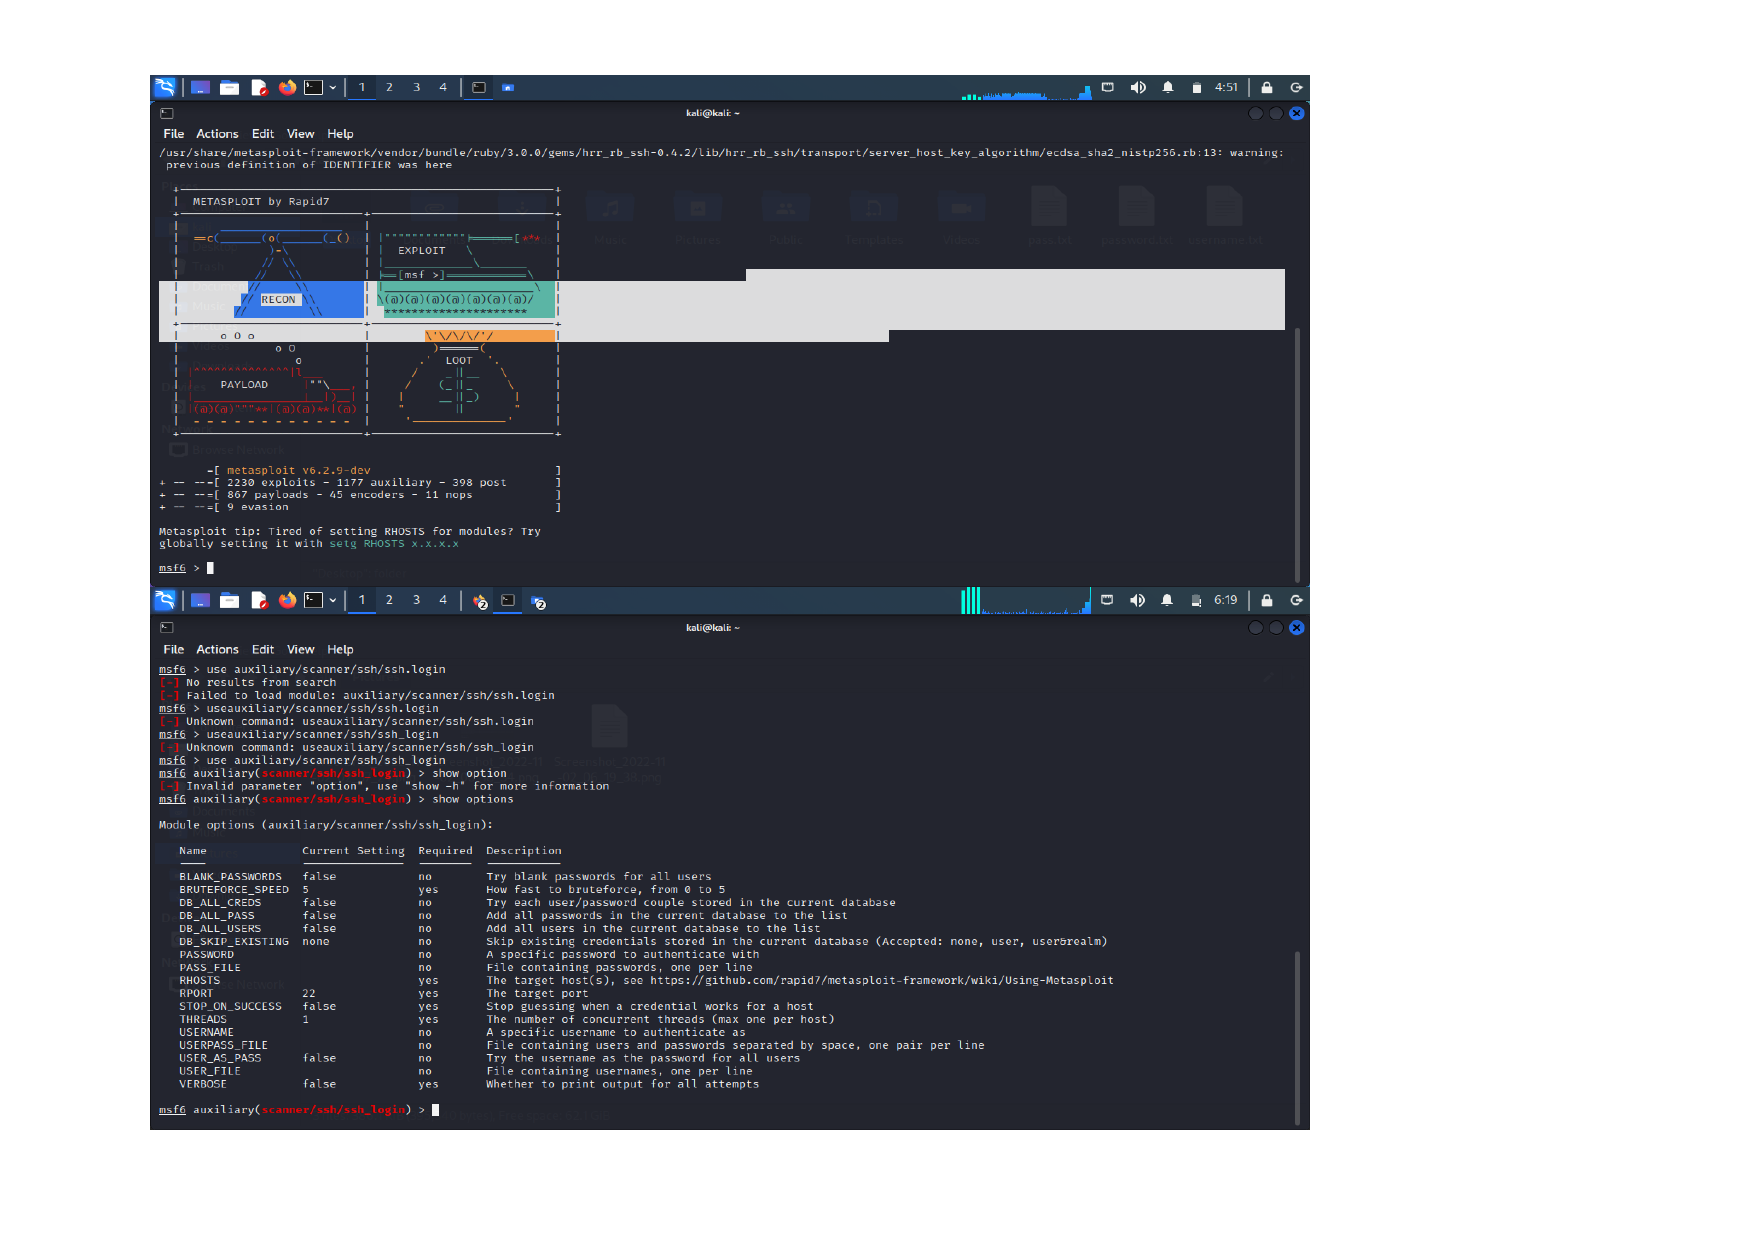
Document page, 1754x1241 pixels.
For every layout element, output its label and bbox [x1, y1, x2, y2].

picture [150, 75, 1310, 1130]
